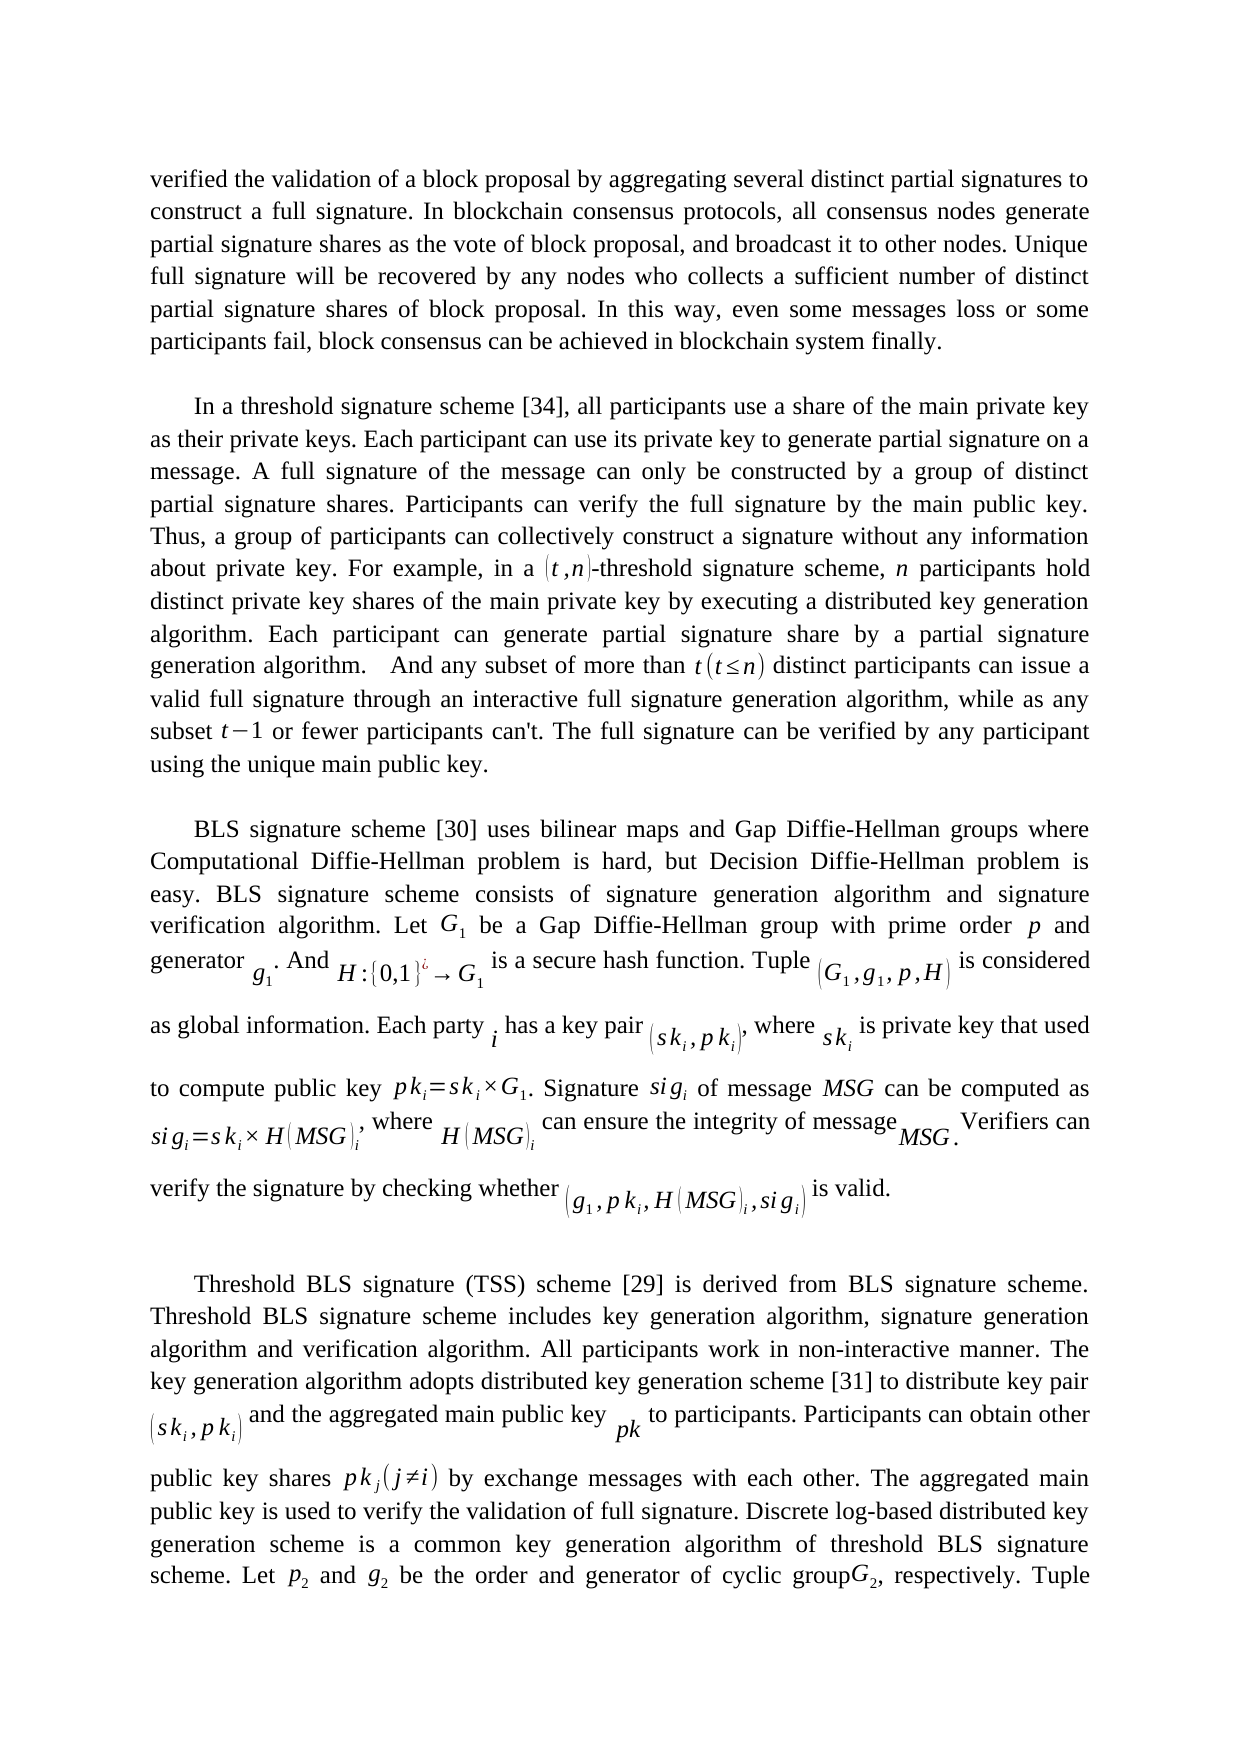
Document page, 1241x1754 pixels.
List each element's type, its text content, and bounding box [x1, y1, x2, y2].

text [150, 1267, 1090, 1592]
text BLS signature scheme [30] uses bilinear maps and Gap Diffie-Hellman groups where Computational Diffie-Hellman problem is hard, but Decision Diffie-Hellman problem is easy. BLS signature scheme consists of signature generation algorithm and signature verification algorithm. Let be a Gap Diffie-Hellman group with prime order and generator . And is a secure hash function. Tuple is considered as global information. Each party has a key pair , where is private key that used to compute public key . Signature of message can be computed as, where can ensure the integrity of messageVerifiers can verify the signature by checking whether is valid. [150, 812, 1090, 1234]
text In a threshold signature scheme [34], all participants use a share of the main private key as their private keys. Each participant can use its private key to generate partial signature on a message. A full signature of the message can only be constructed by a group of distinct partial signature shares. Participants can verify the full signature by the main public key. Thus, a group of participants can collectively construct a signature without any information about private key. For example, in a -threshold signature scheme, participants hold distinct private key shares of the main private key by executing a distributed key generation algorithm. Each participant can generate partial signature share by a partial signature generation algorithm. And any subset of more than distinct participants can issue a valid full signature through an interactive full signature generation algorithm, while as any subset or fewer participants can't. The full signature can be verified by any participant using the unique main public key. [150, 389, 1090, 779]
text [150, 162, 1090, 357]
